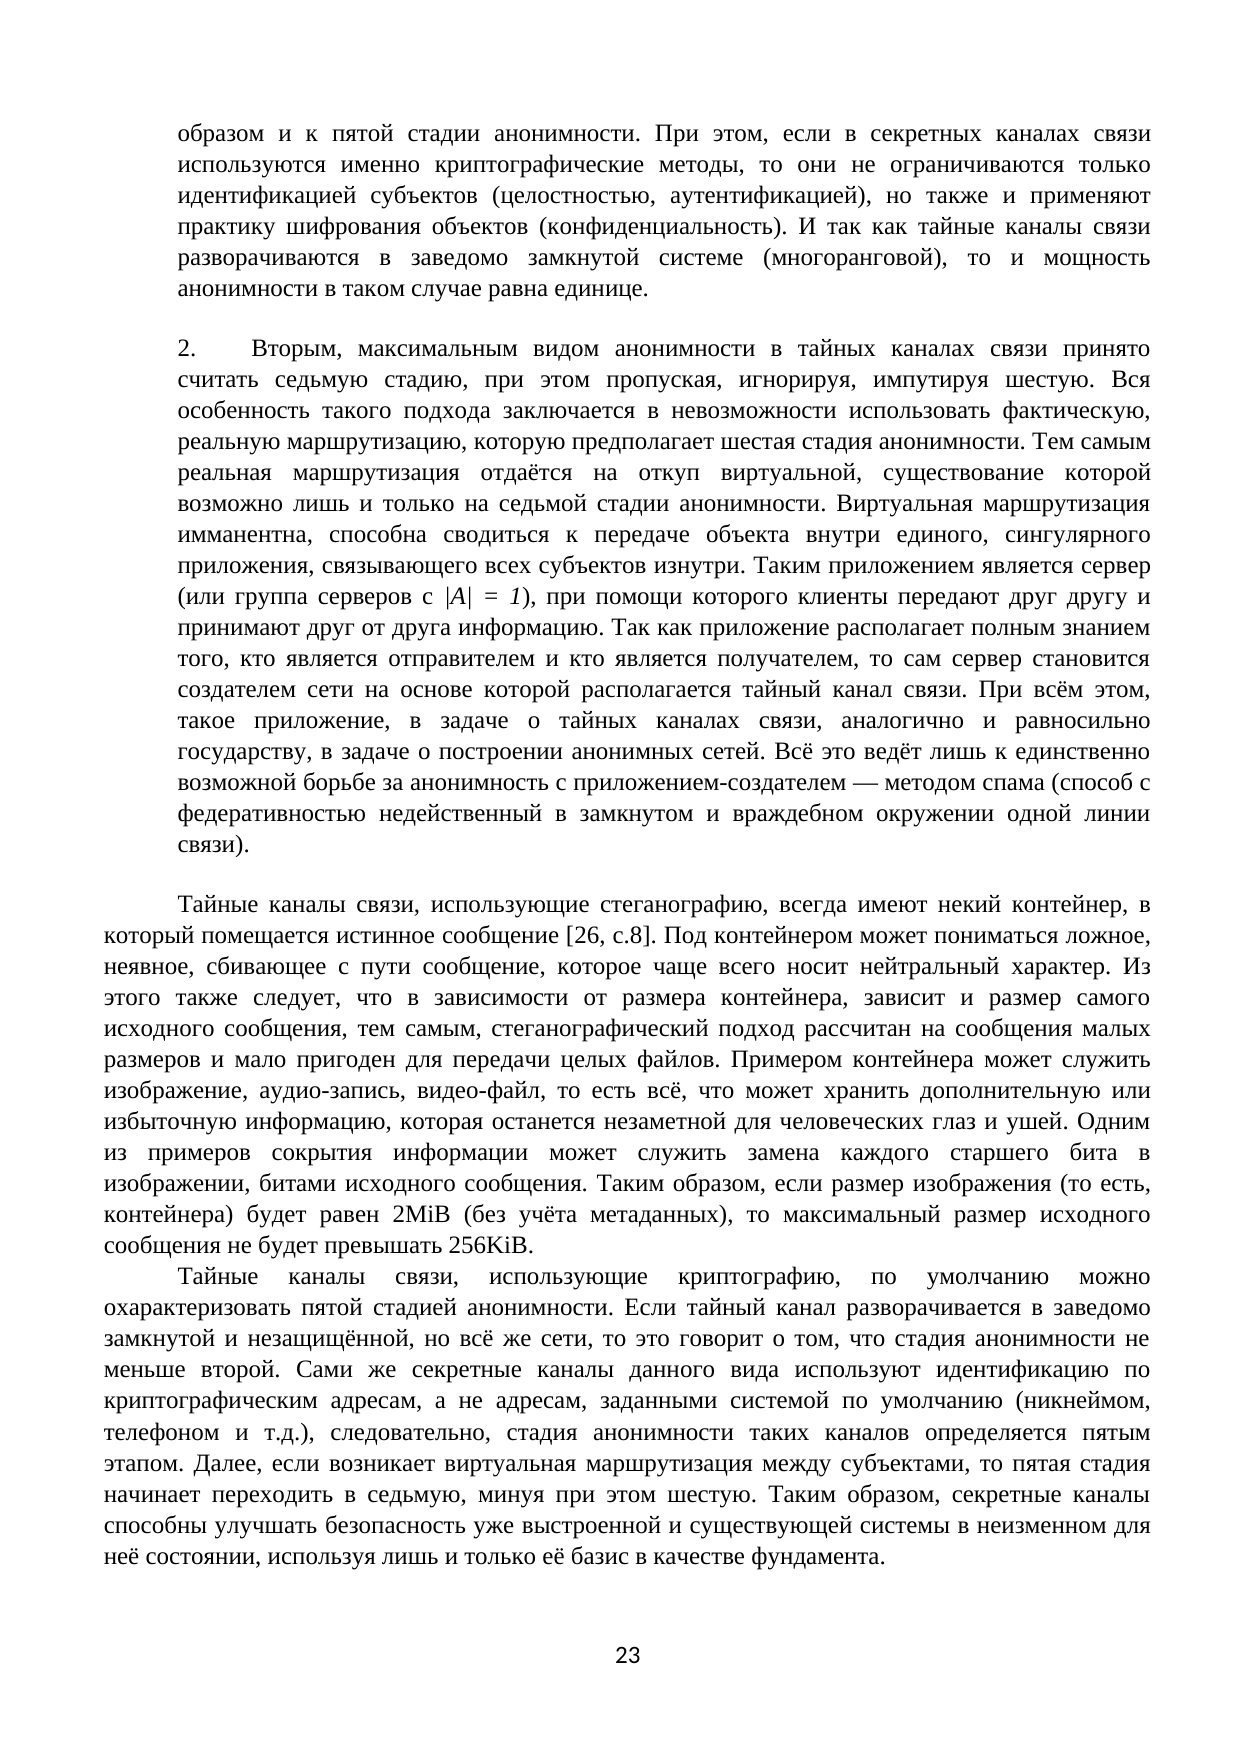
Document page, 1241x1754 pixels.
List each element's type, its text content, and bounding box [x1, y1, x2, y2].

text Тайные каналы связи, использующие стеганографию, всегда имеют некий контейнер, в который помещается истинное сообщение [26, с.8]. Под контейнером может пониматься ложное, неявное, сбивающее с пути сообщение, которое чаще всего носит нейтральный характер. Из этого также следует, что в зависимости от размера контейнера, зависит и размер самого исходного сообщения, тем самым, стеганографический подход рассчитан на сообщения малых размеров и мало пригоден для передачи целых файлов. Примером контейнера может служить изображение, аудио-запись, видео-файл, то есть всё, что может хранить дополнительную или избыточную информацию, которая останется незаметной для человеческих глаз и ушей. Одним из примеров сокрытия информации может служить замена каждого старшего бита в изображении, битами исходного сообщения. Таким образом, если размер изображения (то есть, контейнера) будет равен 2MiB (без учёта метаданных), то максимальный размер исходного сообщения не будет превышать 256KiB. [103, 889, 1152, 1259]
text Тайные каналы связи, использующие криптографию, по умолчанию можно охарактеризовать пятой стадией анонимности. Если тайный канал разворачивается в заведомо замкнутой и незащищённой, но всё же сети, то это говорит о том, что стадия анонимности не меньше второй. Сами же секретные каналы данного вида используют идентификацию по криптографическим адресам, а не адресам, заданными системой по умолчанию (никнеймом, телефоном и т.д.), следовательно, стадия анонимности таких каналов определяется пятым этапом. Далее, если возникает виртуальная маршрутизация между субъектами, то пятая стадия начинает переходить в седьмую, минуя при этом шестую. Таким образом, секретные каналы способны улучшать безопасность уже выстроенной и существующей системы в неизменном для неё состоянии, используя лишь и только её базис в качестве фундамента. [103, 1261, 1152, 1569]
